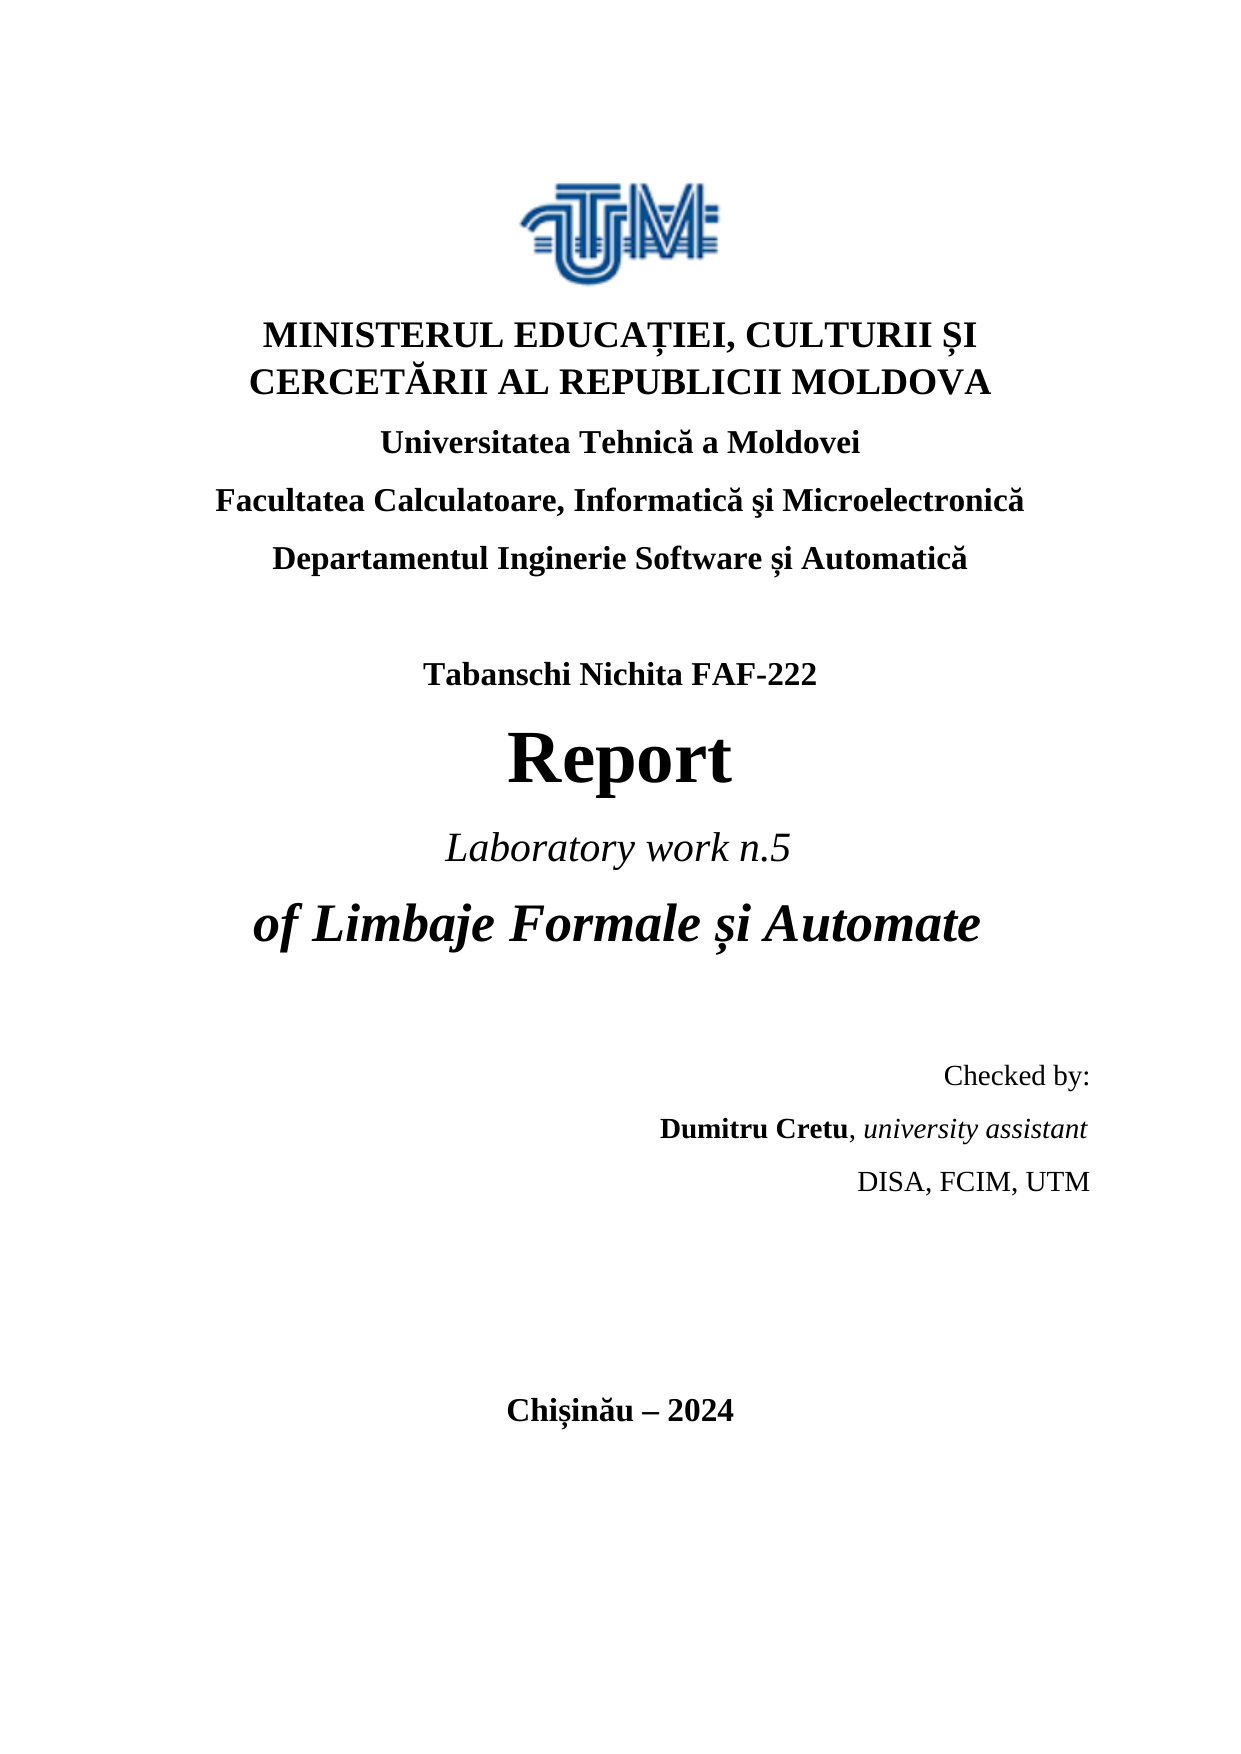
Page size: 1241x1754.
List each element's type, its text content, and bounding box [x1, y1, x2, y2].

text DISA, FCIM, UTM [150, 1164, 1090, 1197]
text Departamentul Inginerie Software și Automatică [150, 538, 1090, 577]
text Dumitru Cretu, university assistant [150, 1111, 1090, 1145]
text Checked by: [150, 1058, 1090, 1092]
text MINISTERUL EDUCAȚIEI, CULTURII ȘI CERCETĂRII AL REPUBLICII MOLDOVA [150, 313, 1090, 402]
text Laboratory work n.5 [150, 822, 1090, 870]
text Tabanschi Nichita FAF-222 [150, 654, 1090, 693]
text Report [150, 712, 1090, 799]
text Universitatea Tehnică a Moldovei [150, 422, 1090, 461]
text Chișinău – 2024 [150, 1391, 1090, 1429]
text Facultatea Calculatoare, Informatică şi Microelectronică [150, 480, 1090, 519]
text of Limbaje Formale și Automate [150, 891, 1090, 953]
picture [478, 150, 762, 294]
